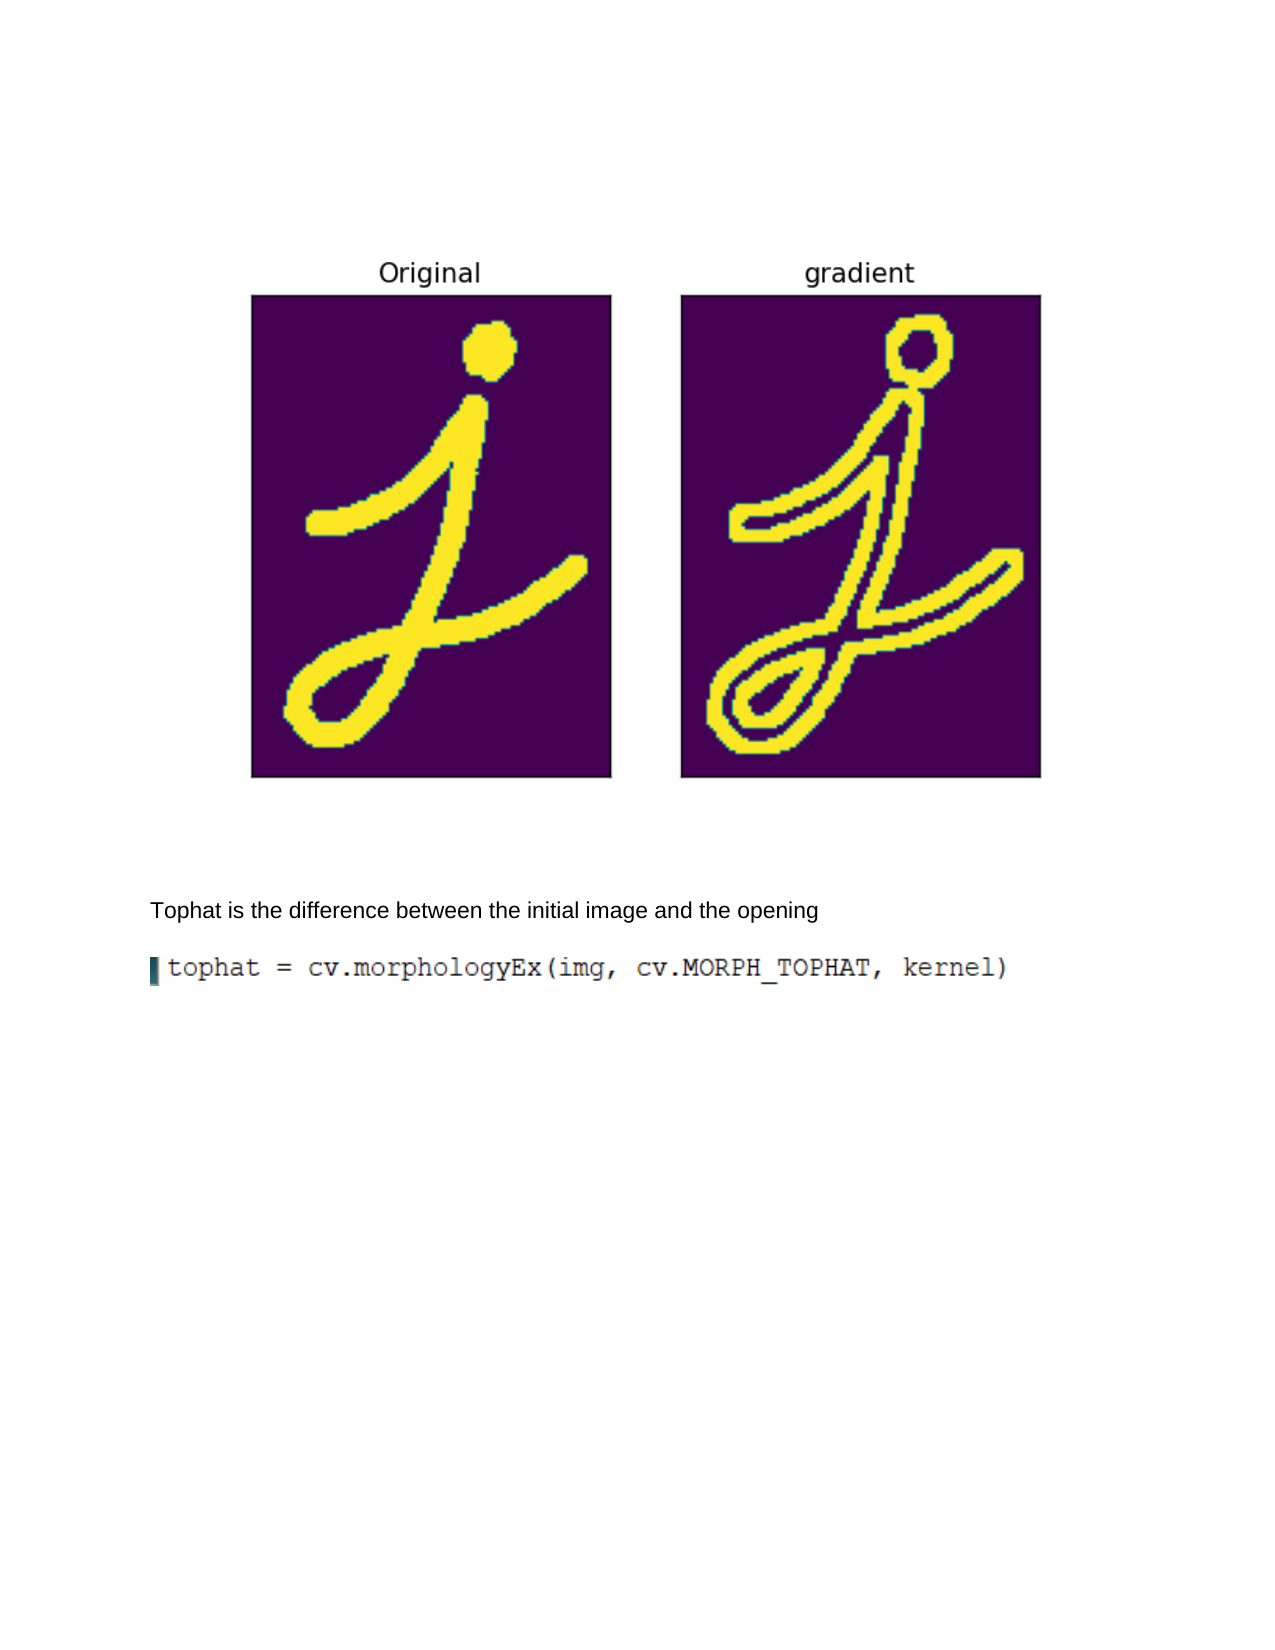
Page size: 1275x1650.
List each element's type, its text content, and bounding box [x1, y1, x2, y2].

text Tophat is the difference between the initial image and the opening [150, 897, 1125, 923]
picture [150, 957, 1018, 986]
picture [150, 150, 1125, 863]
